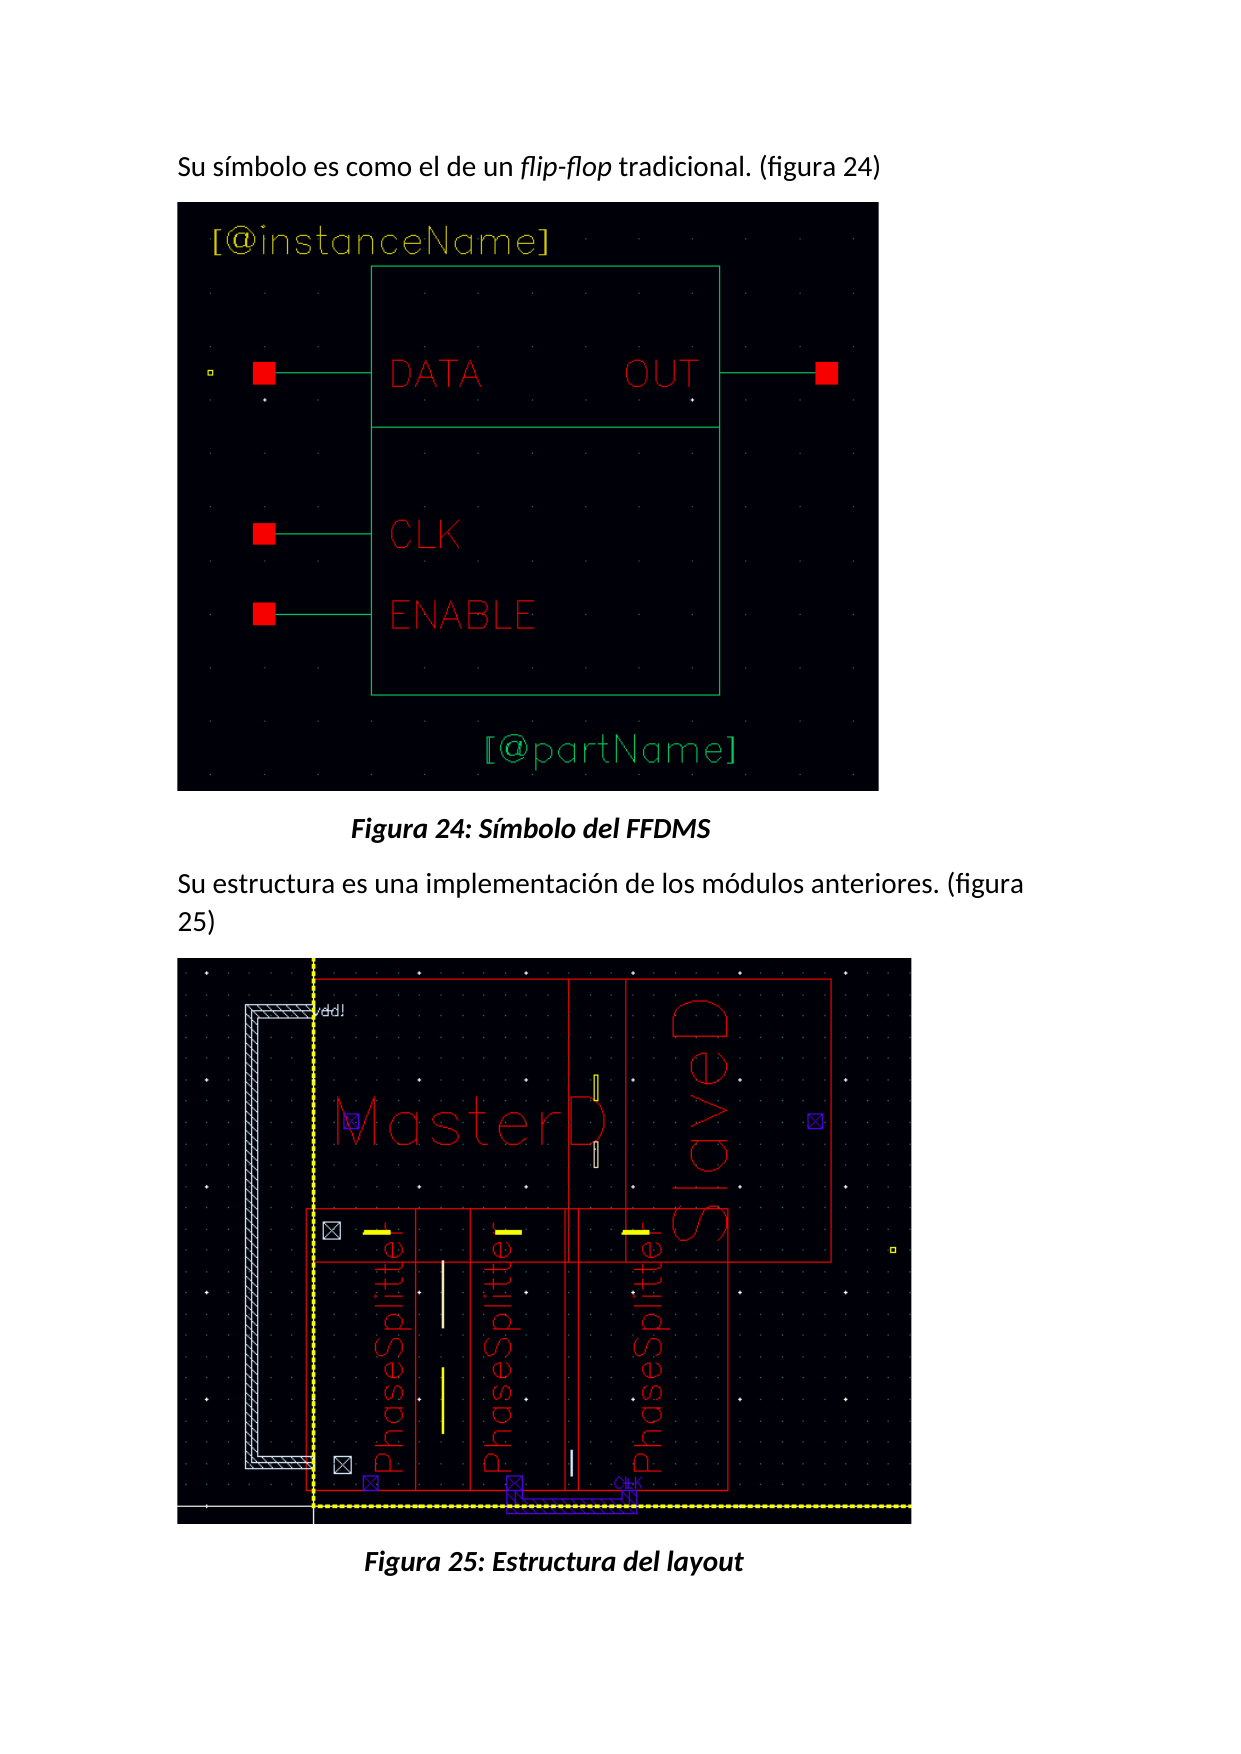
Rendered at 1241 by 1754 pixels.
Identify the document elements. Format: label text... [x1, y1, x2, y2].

text Su estructura es una implementación de los módulos anteriores. (figura 25) [177, 865, 1063, 939]
text Su símbolo es como el de un flip-flop tradicional. (figura 24) [177, 148, 1063, 183]
text Figura 25: Estructura del layout [325, 1543, 1063, 1578]
text Figura 24: Símbolo del FFDMS [251, 810, 1063, 845]
picture [177, 202, 879, 791]
picture [177, 958, 912, 1524]
